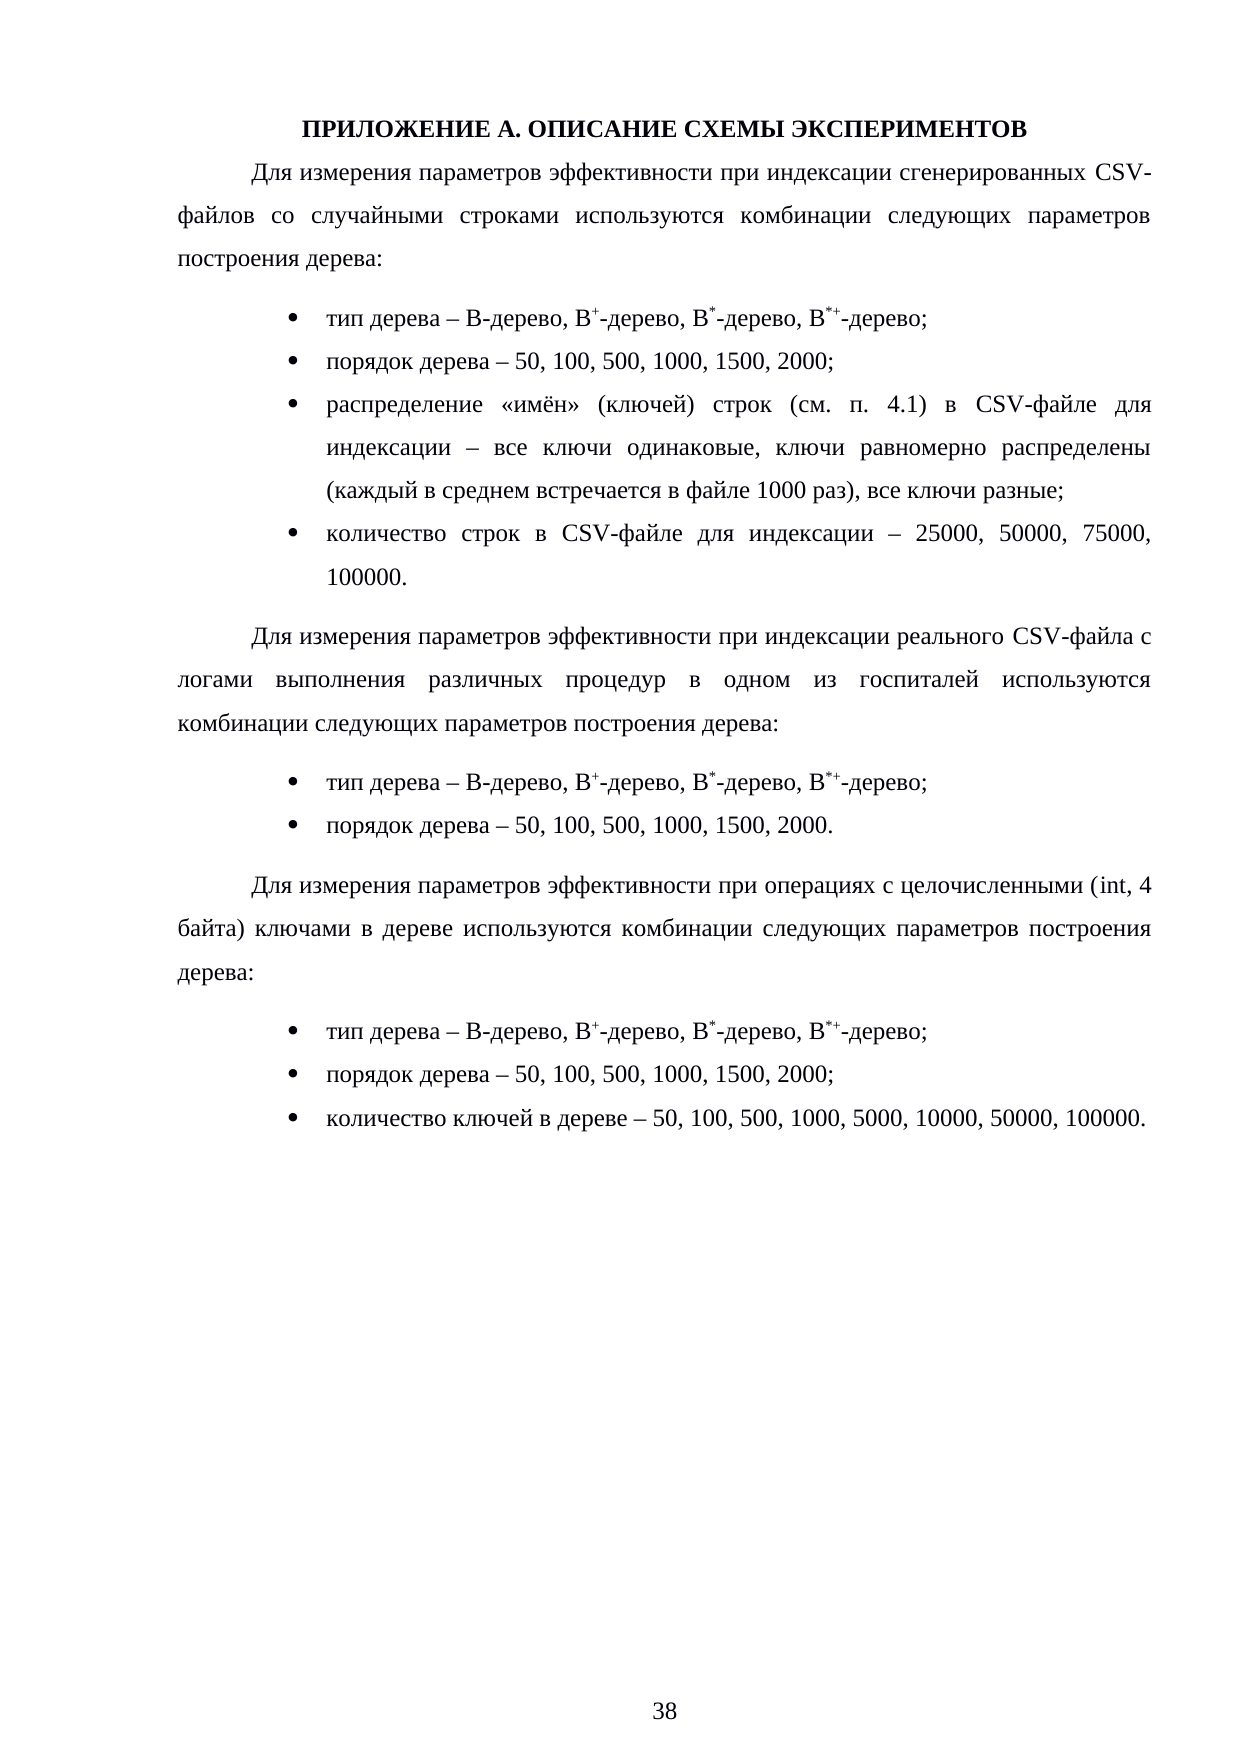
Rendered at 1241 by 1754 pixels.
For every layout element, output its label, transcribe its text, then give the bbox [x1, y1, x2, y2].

list порядок дерева – 50, 100, 500, 1000, 1500, 2000. [288, 811, 1152, 839]
list тип дерева – B-дерево, B+-дерево, B*-дерево, B*+-дерево; [288, 303, 1152, 332]
subtitle Приложение A. Описание схемы экспериментов [177, 114, 1152, 142]
list тип дерева – B-дерево, B+-дерево, B*-дерево, B*+-дерево; [288, 767, 1152, 796]
list порядок дерева – 50, 100, 500, 1000, 1500, 2000; [288, 346, 1152, 375]
list количество строк в CSV-файле для индексации – 25000, 50000, 75000, 100000. [288, 518, 1152, 590]
list тип дерева – B-дерево, B+-дерево, B*-дерево, B*+-дерево; [288, 1016, 1152, 1045]
list распределение «имён» (ключей) строк (см. п. 4.1) в CSV-файле для индексации – все ключи одинаковые, ключи равномерно распределены (каждый в среднем встречается в файле 1000 раз), все ключи разные; [288, 389, 1152, 504]
list порядок дерева – 50, 100, 500, 1000, 1500, 2000; [288, 1059, 1152, 1088]
list количество ключей в дереве – 50, 100, 500, 1000, 5000, 10000, 50000, 100000. [288, 1103, 1152, 1131]
text Для измерения параметров эффективности при операциях с целочисленными (int, 4 байта) ключами в дереве используются комбинации следующих параметров построения дерева: [177, 870, 1152, 985]
text Для измерения параметров эффективности при индексации реального CSV-файла с логами выполнения различных процедур в одном из госпиталей используются комбинации следующих параметров построения дерева: [177, 621, 1152, 736]
text Для измерения параметров эффективности при индексации сгенерированных CSV-файлов со случайными строками используются комбинации следующих параметров построения дерева: [177, 157, 1152, 272]
